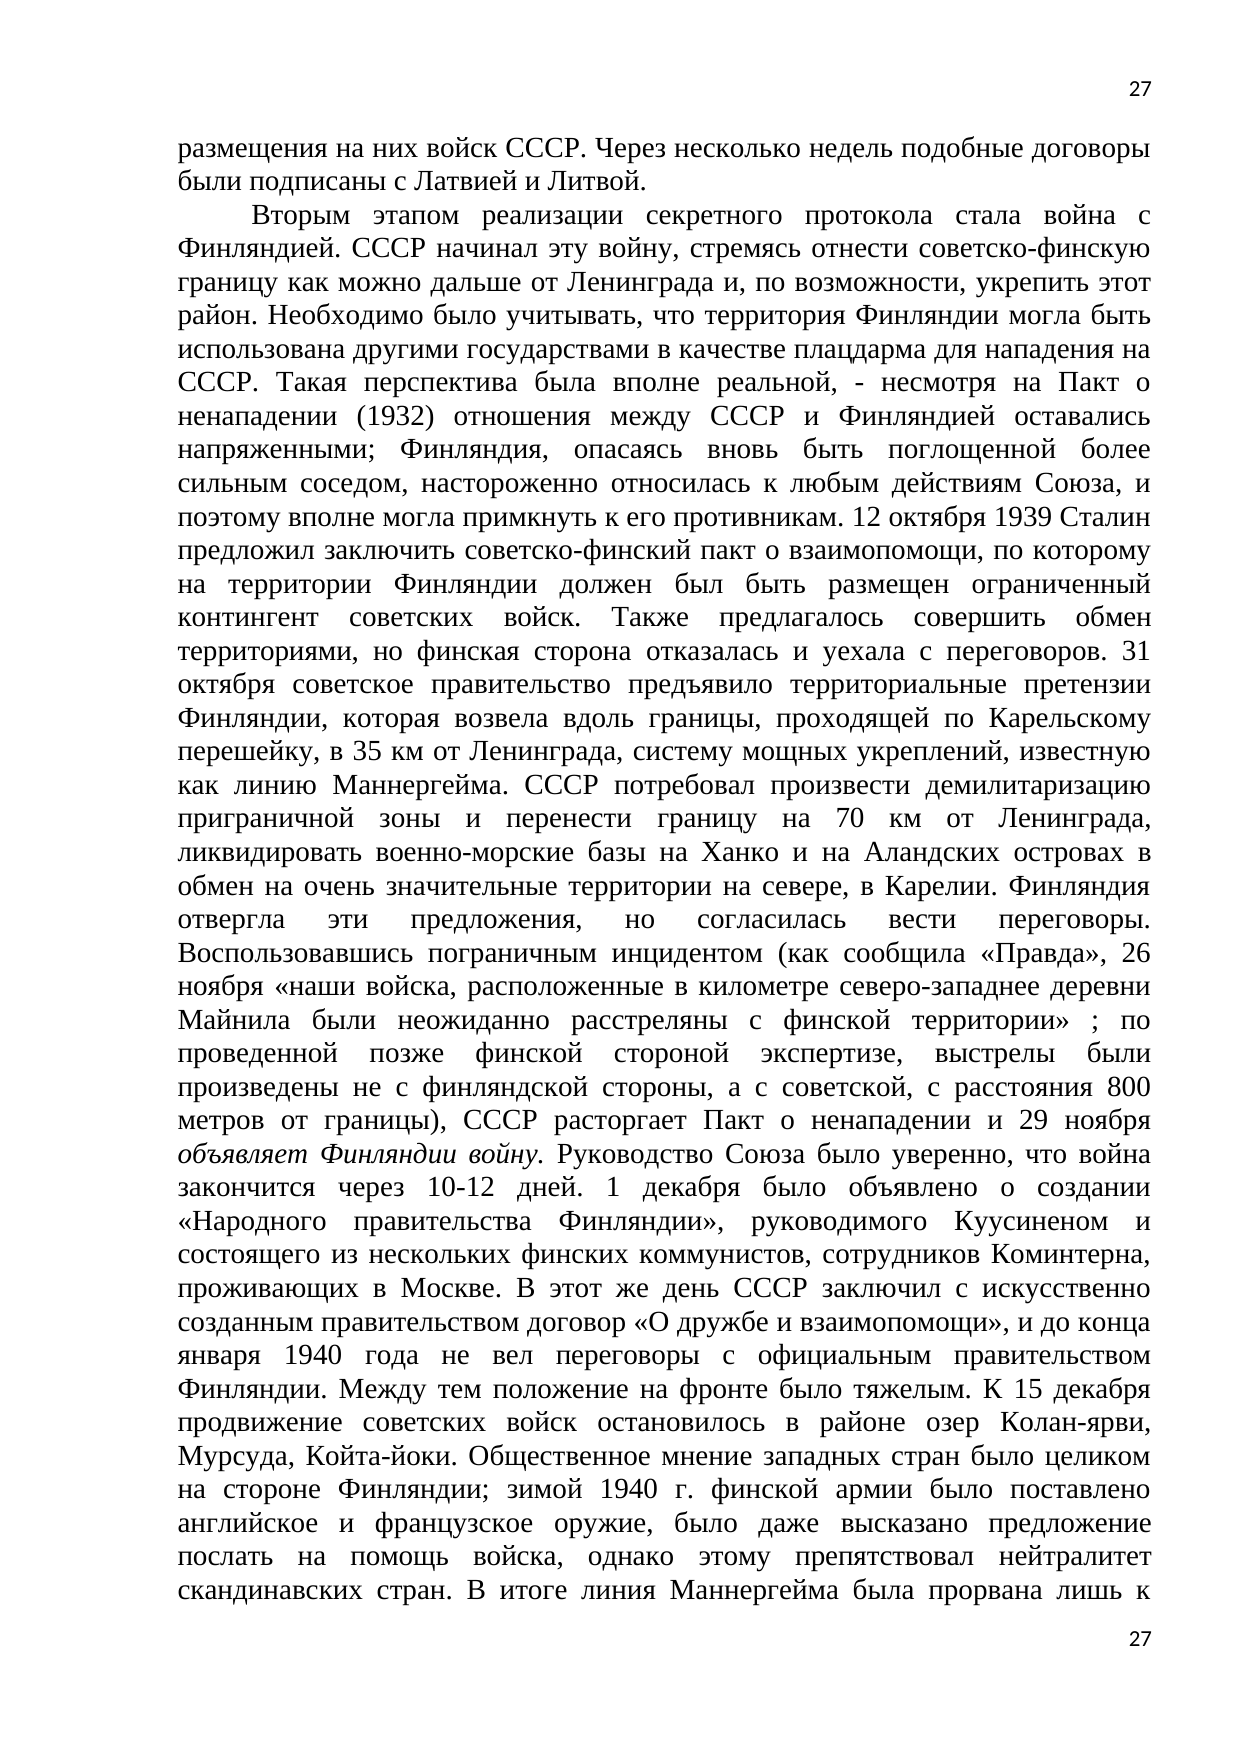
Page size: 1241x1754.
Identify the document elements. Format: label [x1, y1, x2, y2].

text [177, 197, 1152, 1606]
text [177, 130, 1152, 197]
